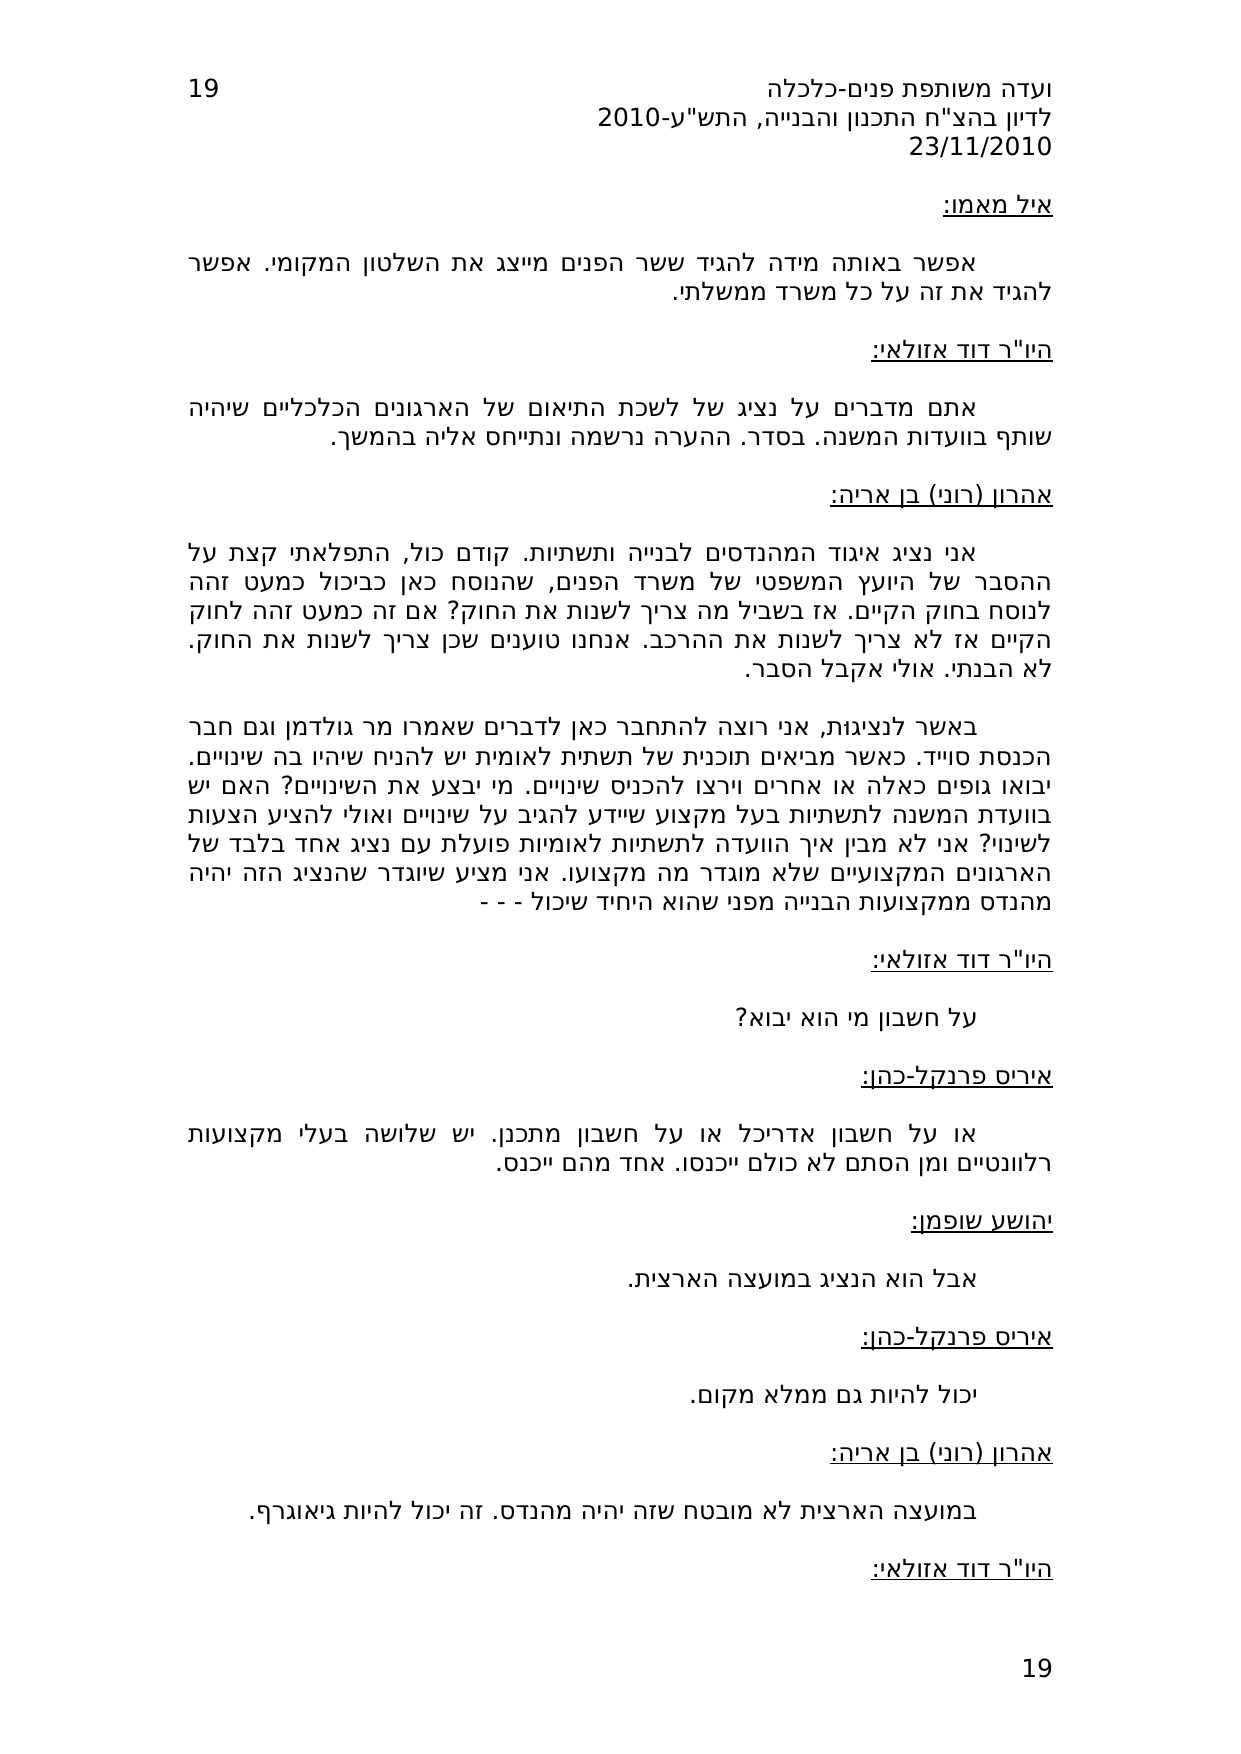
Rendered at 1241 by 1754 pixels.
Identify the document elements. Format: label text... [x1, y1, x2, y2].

text או על חשבון אדריכל או על חשבון מתכנן. יש שלושה בעלי מקצועות רלוונטיים ומן הסתם לא כולם ייכנסו. אחד מהם ייכנס. [187, 1119, 1053, 1177]
text על חשבון מי הוא יבוא? [187, 1003, 1053, 1032]
text היו"ר דוד אזולאי: [187, 1554, 1053, 1583]
text היו"ר דוד אזולאי: [187, 945, 1053, 974]
text אהרון (רוני) בן אריה: [187, 1438, 1053, 1467]
text יכול להיות גם ממלא מקום. [187, 1380, 1053, 1409]
text במועצה הארצית לא מובטח שזה יהיה מהנדס. זה יכול להיות גיאוגרף. [187, 1496, 1053, 1525]
text אבל הוא הנציג במועצה הארצית. [187, 1264, 1053, 1293]
text איריס פרנקל-כהן: [187, 1061, 1053, 1090]
text איריס פרנקל-כהן: [187, 1322, 1053, 1351]
text אפשר באותה מידה להגיד ששר הפנים מייצג את השלטון המקומי. אפשר להגיד את זה על כל משרד ממשלתי. [187, 248, 1053, 306]
text אתם מדברים על נציג של לשכת התיאום של הארגונים הכלכליים שיהיה שותף בוועדות המשנה. בסדר. ההערה נרשמה ונתייחס אליה בהמשך. [187, 393, 1053, 451]
text באשר לנציגוּת, אני רוצה להתחבר כאן לדברים שאמרו מר גולדמן וגם חבר הכנסת סוייד. כאשר מביאים תוכנית של תשתית לאומית יש להניח שיהיו בה שינויים. יבואו גופים כאלה או אחרים וירצו להכניס שינויים. מי יבצע את השינויים? האם יש בוועדת המשנה לתשתיות בעל מקצוע שיידע להגיב על שינויים ואולי להציע הצעות לשינוי? אני לא מבין איך הוועדה לתשתיות לאומיות פועלת עם נציג אחד בלבד של הארגונים המקצועיים שלא מוגדר מה מקצועו. אני מציע שיוגדר שהנציג הזה יהיה מהנדס ממקצועות הבנייה מפני שהוא היחיד שיכול - - - [187, 712, 1053, 917]
text אהרון (רוני) בן אריה: [187, 480, 1053, 509]
text היו"ר דוד אזולאי: [187, 335, 1053, 364]
text איל מאמו: [187, 190, 1053, 219]
text אני נציג איגוד המהנדסים לבנייה ותשתיות. קודם כול, התפלאתי קצת על ההסבר של היועץ המשפטי של משרד הפנים, שהנוסח כאן כביכול כמעט זהה לנוסח בחוק הקיים. אז בשביל מה צריך לשנות את החוק? אם זה כמעט זהה לחוק הקיים אז לא צריך לשנות את ההרכב. אנחנו טוענים שכן צריך לשנות את החוק. לא הבנתי. אולי אקבל הסבר. [187, 538, 1053, 684]
text יהושע שופמן: [187, 1206, 1053, 1235]
